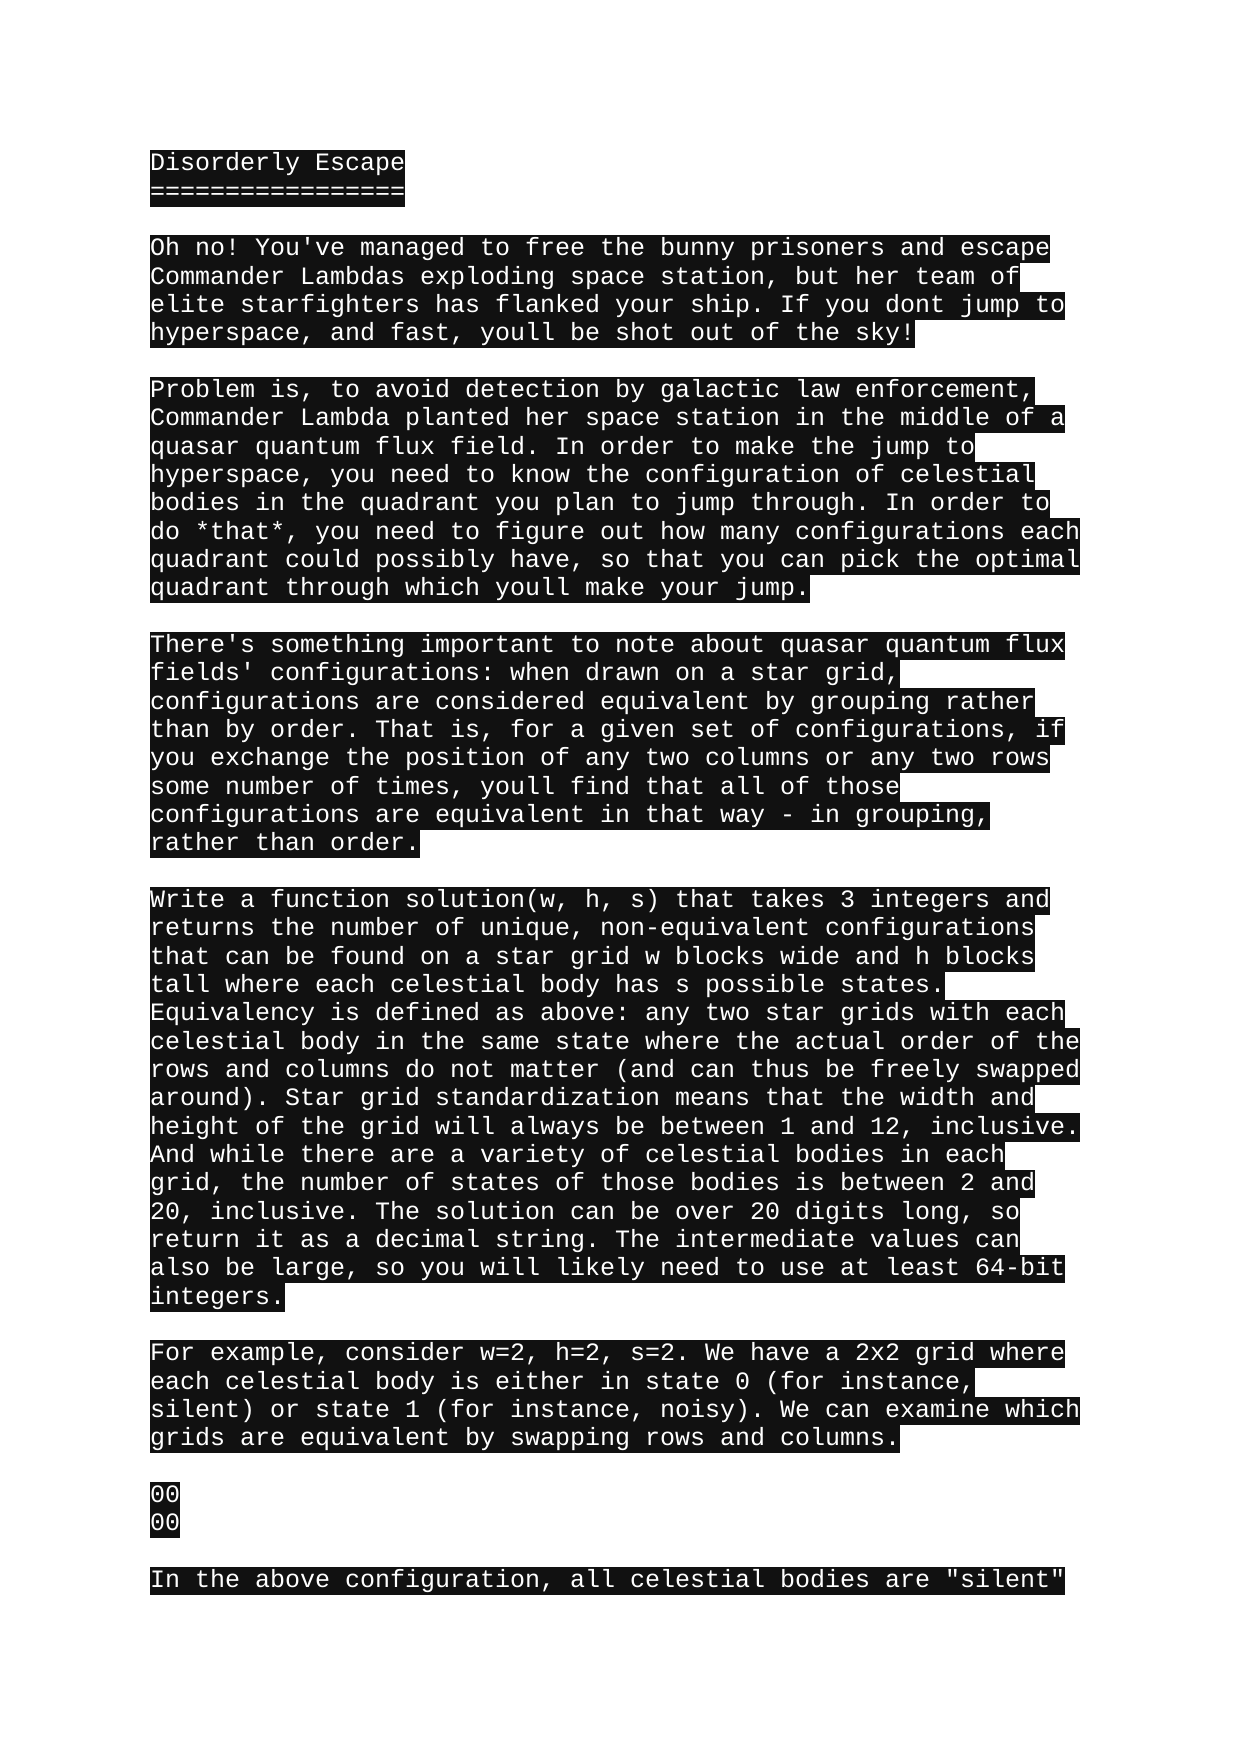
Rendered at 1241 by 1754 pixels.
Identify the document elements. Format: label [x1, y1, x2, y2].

text [150, 150, 1090, 1595]
